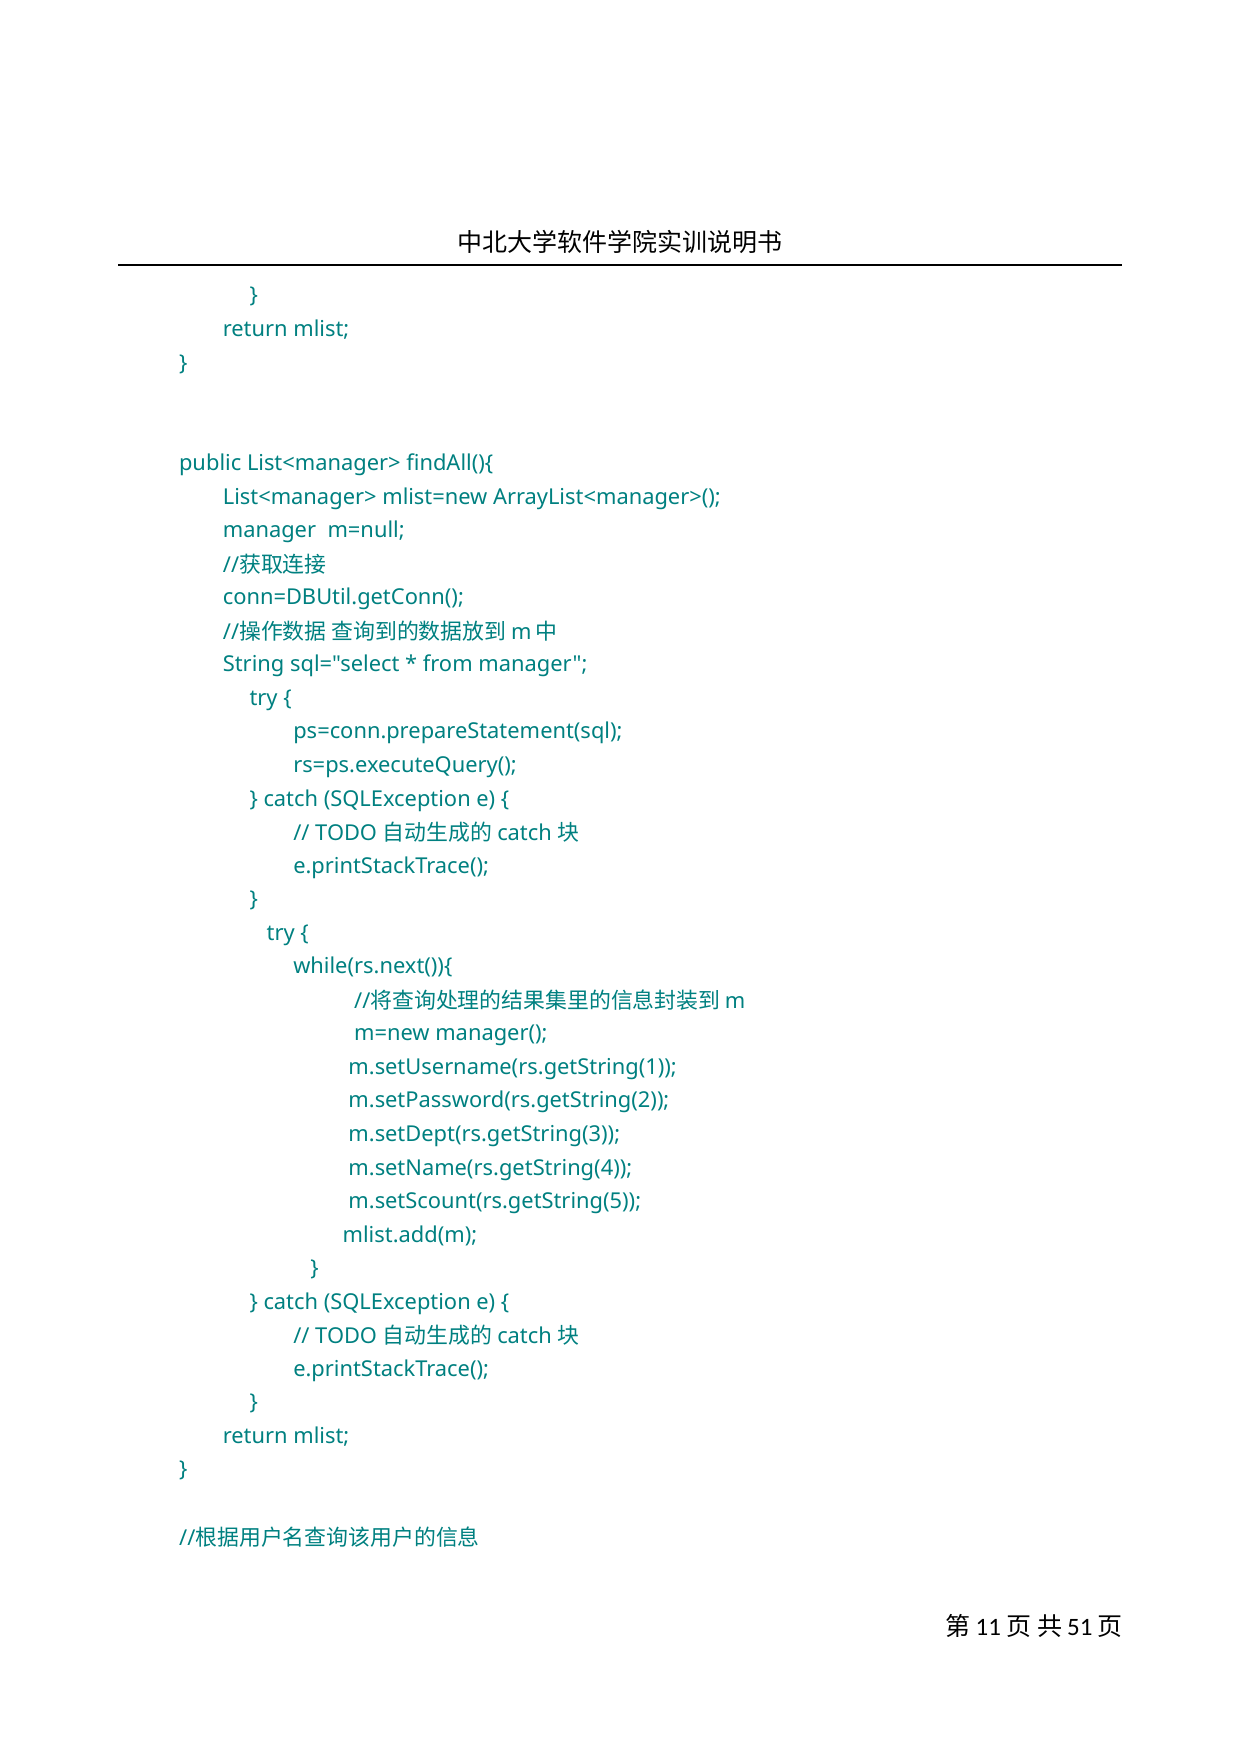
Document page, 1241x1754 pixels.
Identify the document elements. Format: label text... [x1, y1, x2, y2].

list //操作数据 查询到的数据放到m中 [118, 613, 1111, 646]
list //根据用户名查询该用户的信息 [118, 1519, 1111, 1552]
list //获取连接 [118, 546, 1111, 579]
list String sql="select * from manager"; [118, 647, 1111, 679]
list return mlist; [118, 1418, 1111, 1451]
list m.setUsername(rs.getString(1)); [118, 1049, 1111, 1082]
list mlist.add(m); [118, 1217, 1111, 1250]
list } [118, 1385, 1111, 1417]
list } catch (SQLException e) { [118, 1284, 1111, 1317]
list e.printStackTrace(); [118, 1351, 1111, 1384]
list } [118, 882, 1111, 914]
list conn=DBUtil.getConn(); [118, 580, 1111, 612]
list e.printStackTrace(); [118, 848, 1111, 881]
list m.setDept(rs.getString(3)); [118, 1117, 1111, 1149]
list manager m=null; [118, 513, 1111, 545]
list // TODO 自动生成的 catch 块 [118, 815, 1111, 847]
list try { [118, 915, 1111, 948]
list } [118, 278, 1111, 311]
list return mlist; [118, 312, 1111, 344]
list } [118, 345, 1111, 378]
list ps=conn.prepareStatement(sql); [118, 714, 1111, 747]
list rs=ps.executeQuery(); [118, 748, 1111, 780]
list // TODO 自动生成的 catch 块 [118, 1318, 1111, 1350]
list } [118, 1452, 1111, 1484]
list m.setScount(rs.getString(5)); [118, 1184, 1111, 1216]
list public List<manager> findAll(){ [118, 446, 1111, 478]
list } [118, 1251, 1111, 1283]
list while(rs.next()){ [118, 949, 1111, 981]
list try { [118, 681, 1111, 713]
list } catch (SQLException e) { [118, 781, 1111, 814]
list m.setName(rs.getString(4)); [118, 1150, 1111, 1183]
list m=new manager(); [118, 1016, 1111, 1048]
list m.setPassword(rs.getString(2)); [118, 1083, 1111, 1116]
list //将查询处理的结果集里的信息封装到m [118, 982, 1111, 1015]
list List<manager> mlist=new ArrayList<manager>(); [118, 479, 1111, 512]
